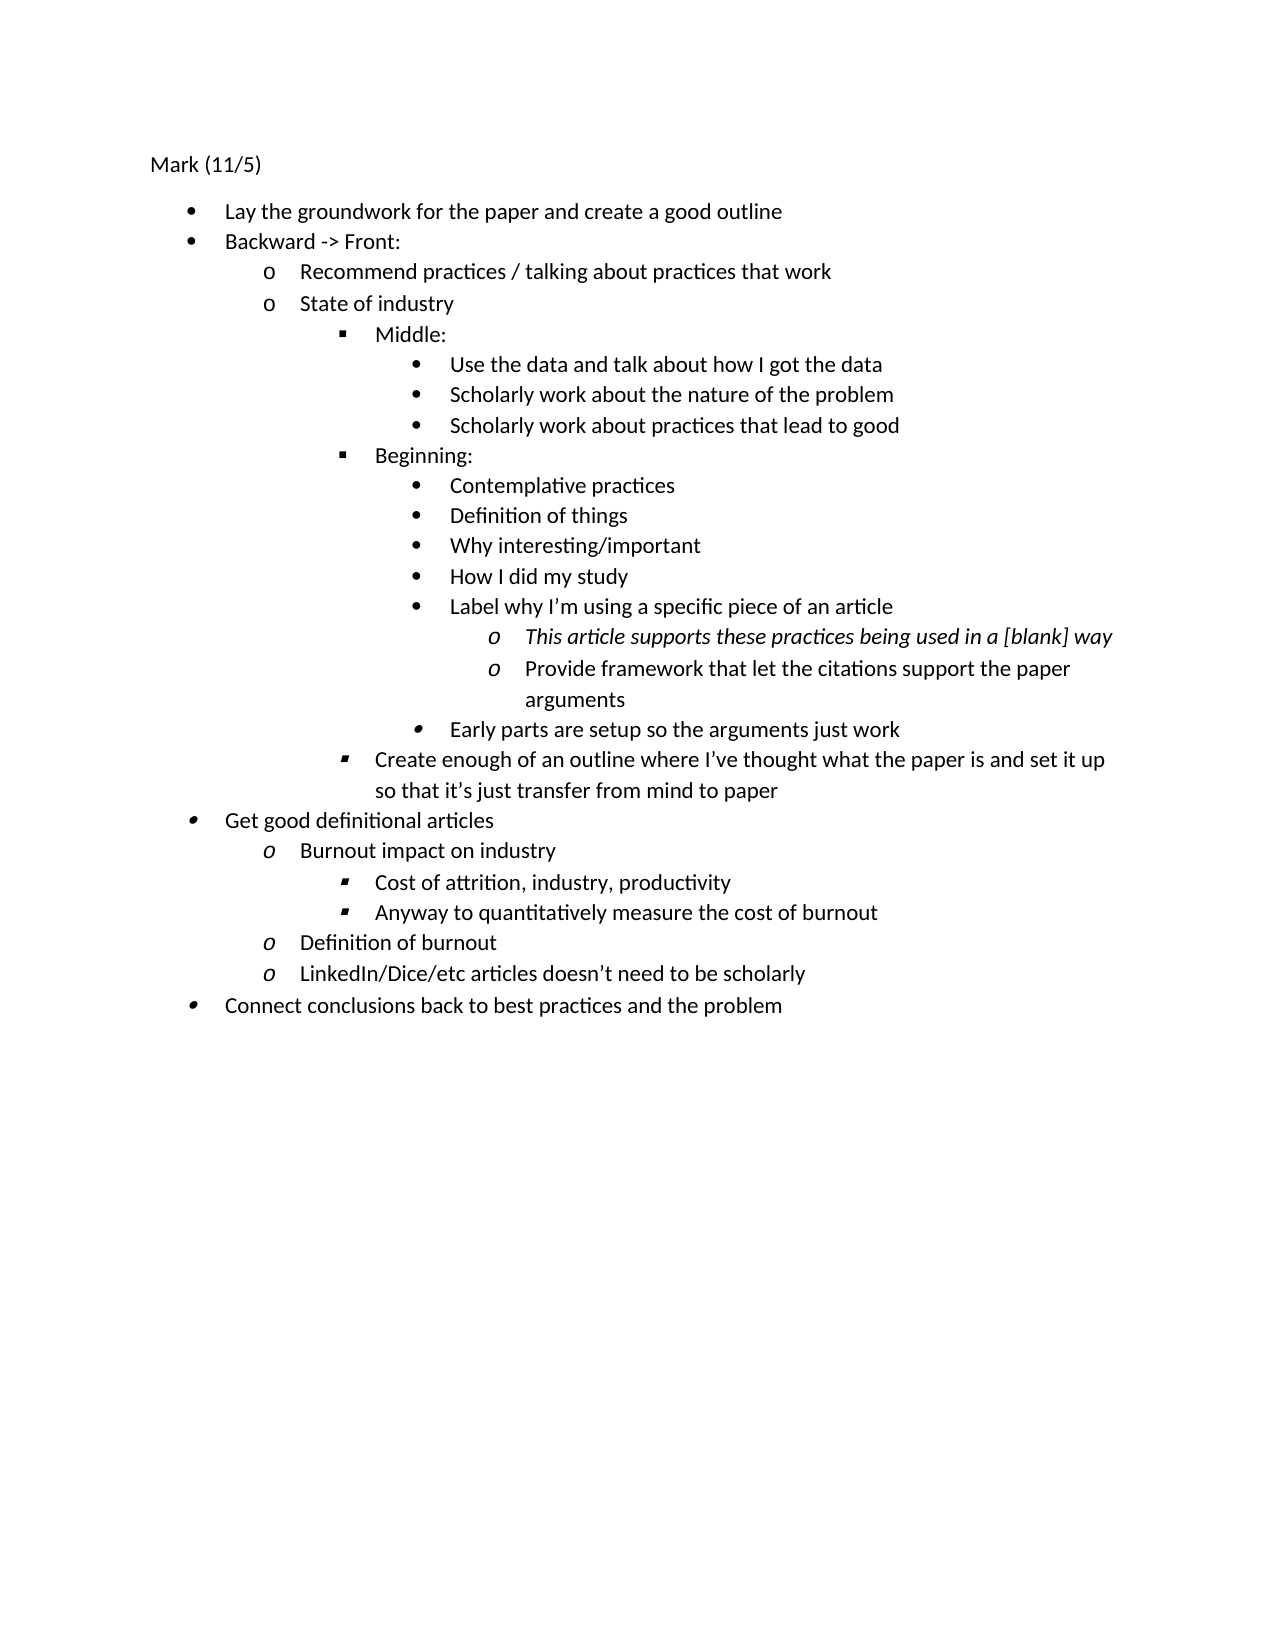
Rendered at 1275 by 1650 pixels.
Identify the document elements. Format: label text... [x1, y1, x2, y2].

list Connect conclusions back to best practices and the problem [187, 991, 1125, 1019]
text Mark (11/5) [150, 150, 1125, 178]
list Definition of things [412, 501, 1125, 529]
list How I did my study [412, 562, 1125, 590]
list Backward -> Front: [187, 227, 1125, 255]
list Recommend practices / talking about practices that work [262, 257, 1125, 286]
list Beginning: [337, 441, 1125, 469]
list Use the data and talk about how I got the data [412, 350, 1125, 378]
list Get good definitional articles [187, 806, 1125, 834]
list Cost of attrition, industry, productivity [337, 868, 1125, 896]
list Why interesting/important [412, 532, 1125, 560]
list Middle: [337, 320, 1125, 348]
list Scholarly work about practices that lead to good [412, 411, 1125, 439]
list Provide framework that let the citations support the paper arguments [487, 654, 1125, 713]
list State of industry [262, 289, 1125, 318]
list Early parts are setup so the arguments just work [412, 715, 1125, 743]
list Label why I’m using a specific piece of an article [412, 592, 1125, 620]
list This article supports these practices being used in a [blank] way [487, 622, 1125, 651]
list Definition of burnout [262, 928, 1125, 957]
list Contemplative practices [412, 471, 1125, 499]
list Anyway to quantitatively measure the cost of burnout [337, 898, 1125, 926]
list Scholarly work about the nature of the problem [412, 381, 1125, 409]
list LinkedIn/Dice/etc articles doesn’t need to be scholarly [262, 959, 1125, 989]
list Create enough of an outline where I’ve thought what the paper is and set it up so that it’s just transfer from mind to paper [337, 746, 1125, 804]
list Burnout impact on industry [262, 836, 1125, 865]
list Lay the groundwork for the paper and create a good outline [187, 197, 1125, 225]
